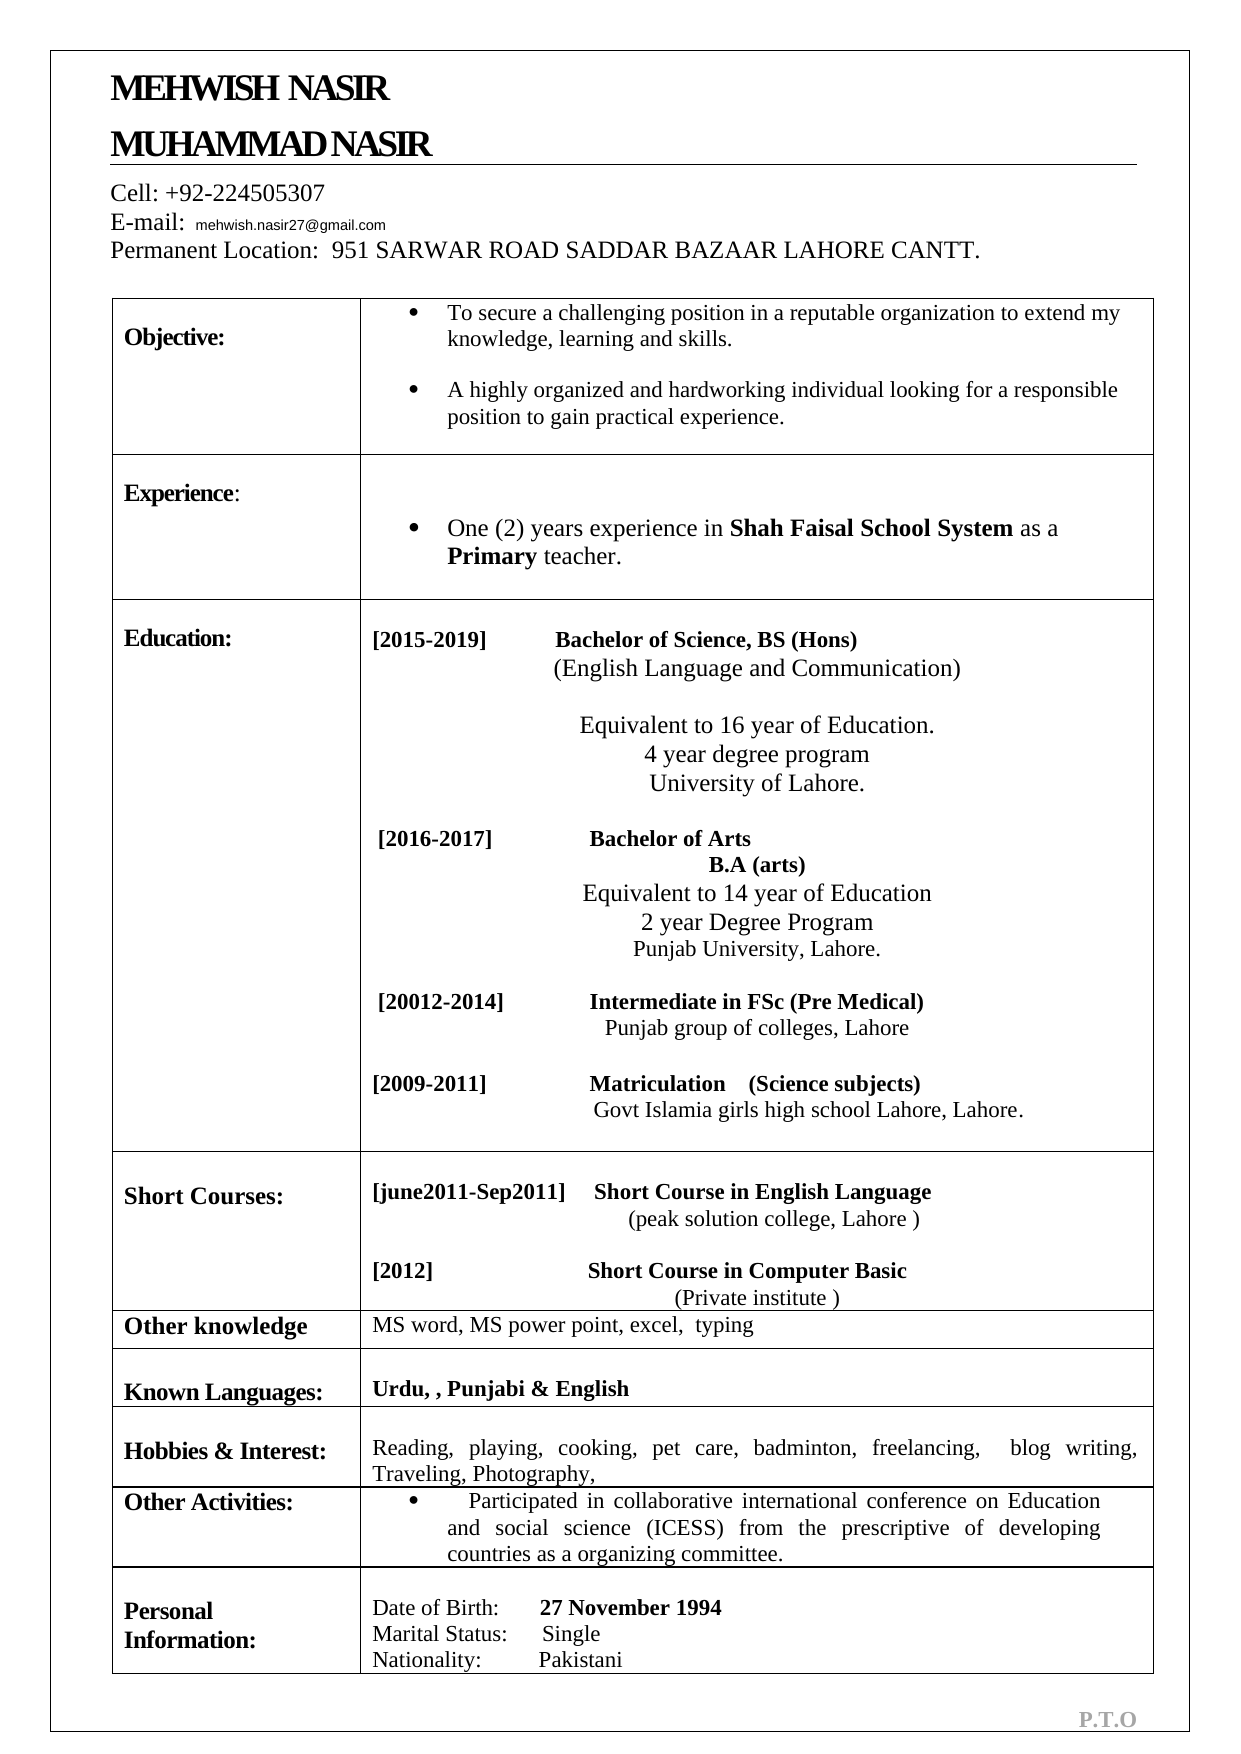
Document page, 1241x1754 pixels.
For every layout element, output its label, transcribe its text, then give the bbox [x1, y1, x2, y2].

table_cell [2015-2019] Bachelor of Science, BS (Hons) (English Language and Communication) Equivalent to 16 year of Education. 4 year degree program University of Lahore. [2016-2017] Bachelor of Arts B.A (arts) Equivalent to 14 year of Education 2 year Degree Program Punjab University, Lahore. [20012-2014] Intermediate in FSc (Pre Medical) Punjab group of colleges, Lahore [2009-2011] Matriculation (Science subjects) Govt Islamia girls high school Lahore, Lahore. [361, 600, 1153, 1151]
table_header To secure a challenging position in a reputable organization to extend my knowledge, learning and skills. A highly organized and hardworking individual looking for a responsible position to gain practical experience. [361, 299, 1153, 454]
text MEHWISH NASIR [110, 66, 1137, 109]
table_cell Hobbies & Interest: [113, 1407, 360, 1486]
table_cell Participated in collaborative international conference on Education and social science (ICESS) from the prescriptive of developing countries as a organizing committee. [361, 1488, 1153, 1566]
table_cell Experience: [113, 455, 360, 599]
text E-mail: mehwish.nasir27@gmail.com [110, 207, 1137, 235]
text Permanent Location: 951 SARWAR ROAD SADDAR BAZAAR LAHORE CANTT. [110, 235, 1137, 264]
table_cell MS word, MS power point, excel, typing [361, 1311, 1153, 1348]
table_cell Known Languages: [113, 1349, 360, 1406]
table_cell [113, 1568, 360, 1673]
text MUHAMMAD NASIR [110, 121, 1137, 164]
table_cell Other Activities: [113, 1488, 360, 1566]
table_cell [june2011-Sep2011] Short Course in English Language (peak solution college, Lahore ) [2012] Short Course in Computer Basic (Private institute ) [361, 1152, 1153, 1310]
table_cell One (2) years experience in Shah Faisal School System as a Primary teacher. [361, 455, 1153, 599]
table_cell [361, 1568, 1153, 1673]
table_cell Urdu, , Punjabi & English [361, 1349, 1153, 1406]
table_header Objective: [113, 299, 360, 454]
table_cell Education: [113, 600, 360, 1151]
table_cell Short Courses: [113, 1152, 360, 1310]
text Cell: +92-224505307 [110, 178, 1137, 207]
table_cell Other knowledge [113, 1311, 360, 1348]
table_cell Reading, playing, cooking, pet care, badminton, freelancing, blog writing, Traveling, Photography, [361, 1407, 1153, 1486]
